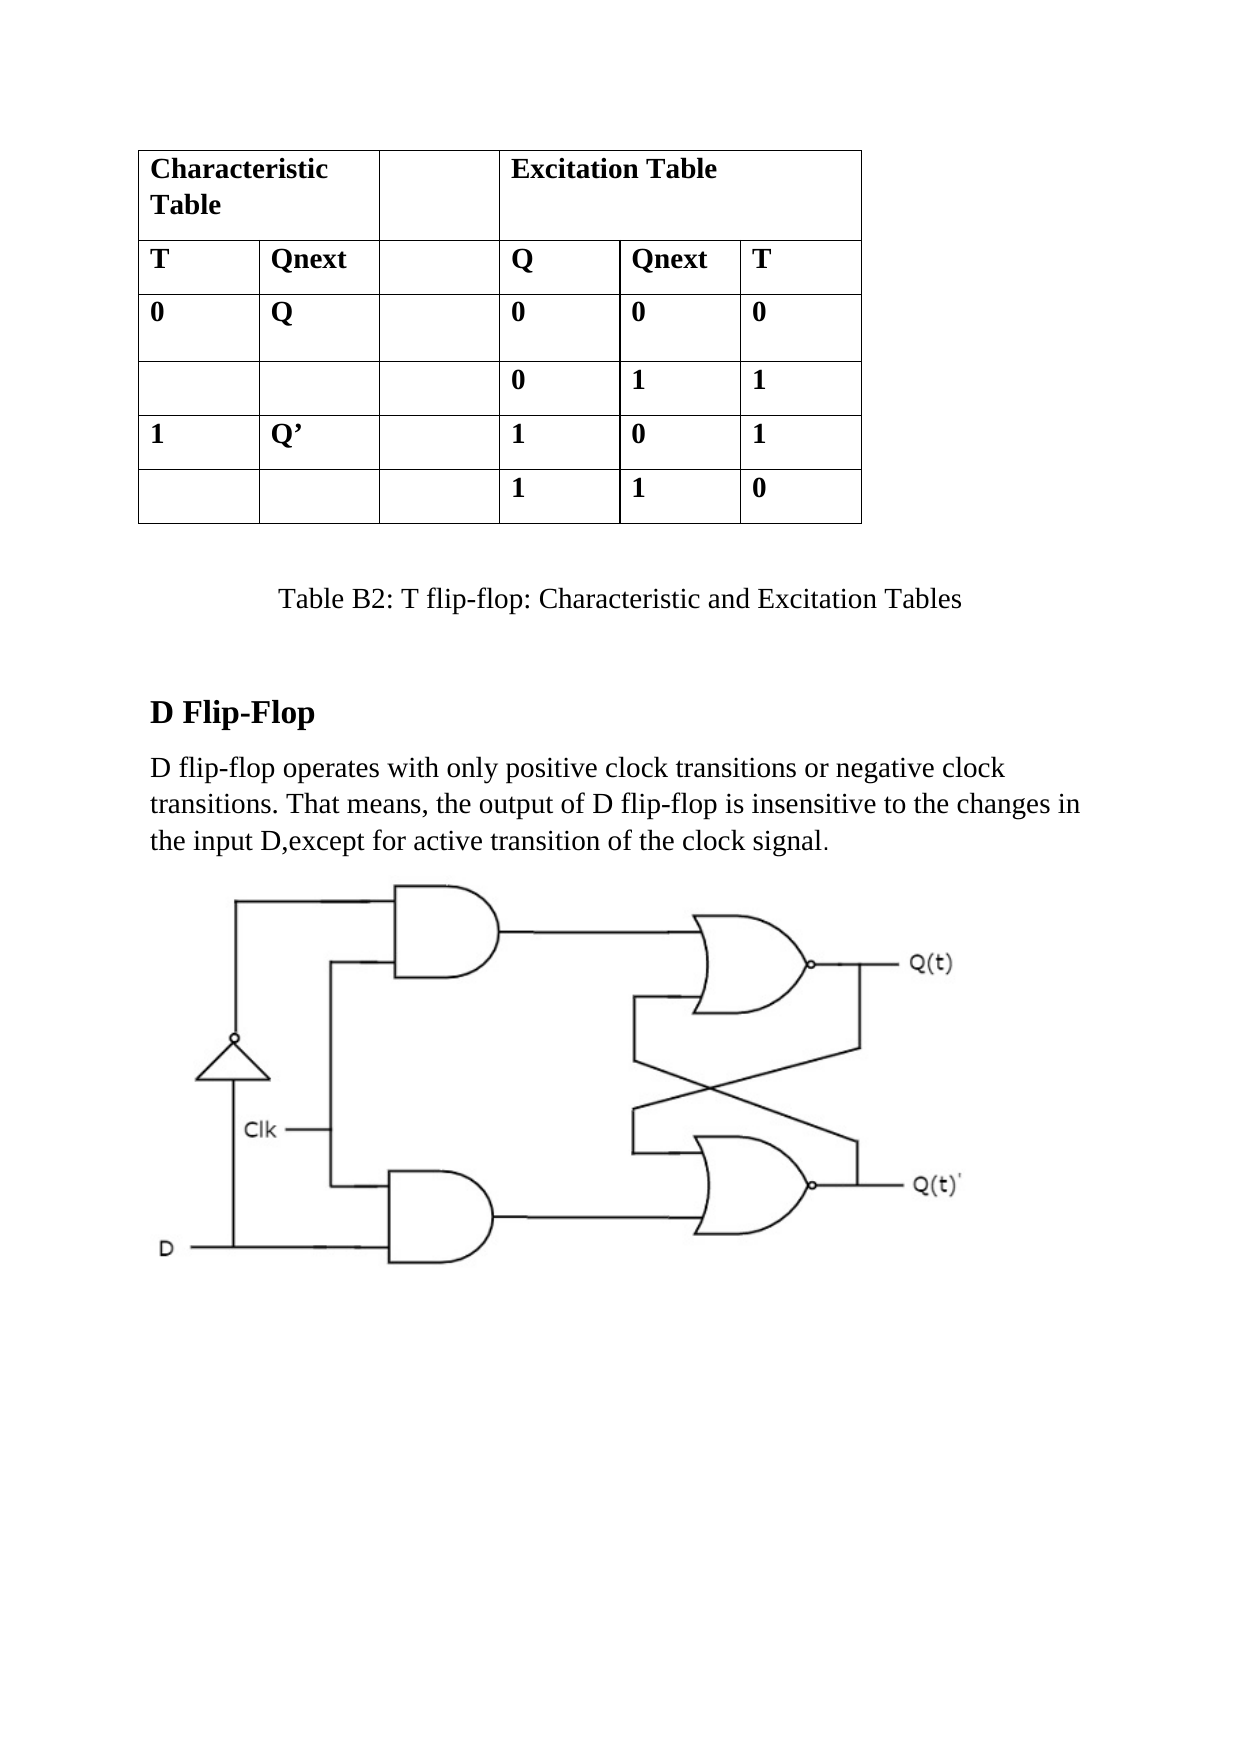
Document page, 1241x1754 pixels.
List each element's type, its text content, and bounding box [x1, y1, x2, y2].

table_cell 0 [741, 470, 861, 522]
table_cell Q [500, 241, 619, 293]
table_cell 1 [500, 470, 619, 522]
table_cell [260, 362, 379, 415]
text D flip-flop operates with only positive clock transitions or negative clock transitions. That means, the output of D flip-flop is insensitive to the changes in the input D,except for active transition of the clock signal. [150, 750, 1090, 856]
table_cell Q [260, 295, 379, 361]
table_header Excitation Table [500, 151, 861, 240]
table_cell 0 [139, 295, 259, 361]
table_header Characteristic Table [139, 151, 379, 240]
table_cell 1 [741, 416, 861, 469]
table_cell 1 [741, 362, 861, 415]
table_cell 1 [500, 416, 619, 469]
table_cell 0 [621, 416, 740, 469]
table_cell [380, 295, 499, 361]
table_cell T [741, 241, 861, 293]
table_cell [260, 470, 379, 522]
table_cell 0 [741, 295, 861, 361]
table_cell 1 [621, 362, 740, 415]
table_cell T [139, 241, 259, 293]
table_cell Q’ [260, 416, 379, 469]
table_cell [139, 362, 259, 415]
table_cell 0 [500, 295, 619, 361]
picture [150, 875, 966, 1274]
table_cell [139, 470, 259, 522]
table_cell 0 [621, 295, 740, 361]
text D Flip-Flop [150, 692, 1090, 731]
table_header [380, 151, 499, 240]
table_cell 1 [139, 416, 259, 469]
table_cell [380, 241, 499, 293]
text Table B2: T flip-flop: Characteristic and Excitation Tables [150, 582, 1090, 615]
table_cell 0 [500, 362, 619, 415]
table_cell [380, 362, 499, 415]
table_cell [380, 470, 499, 522]
table_cell 1 [621, 470, 740, 522]
table_cell Qnext [621, 241, 740, 293]
table_cell [380, 416, 499, 469]
table_cell Qnext [260, 241, 379, 293]
